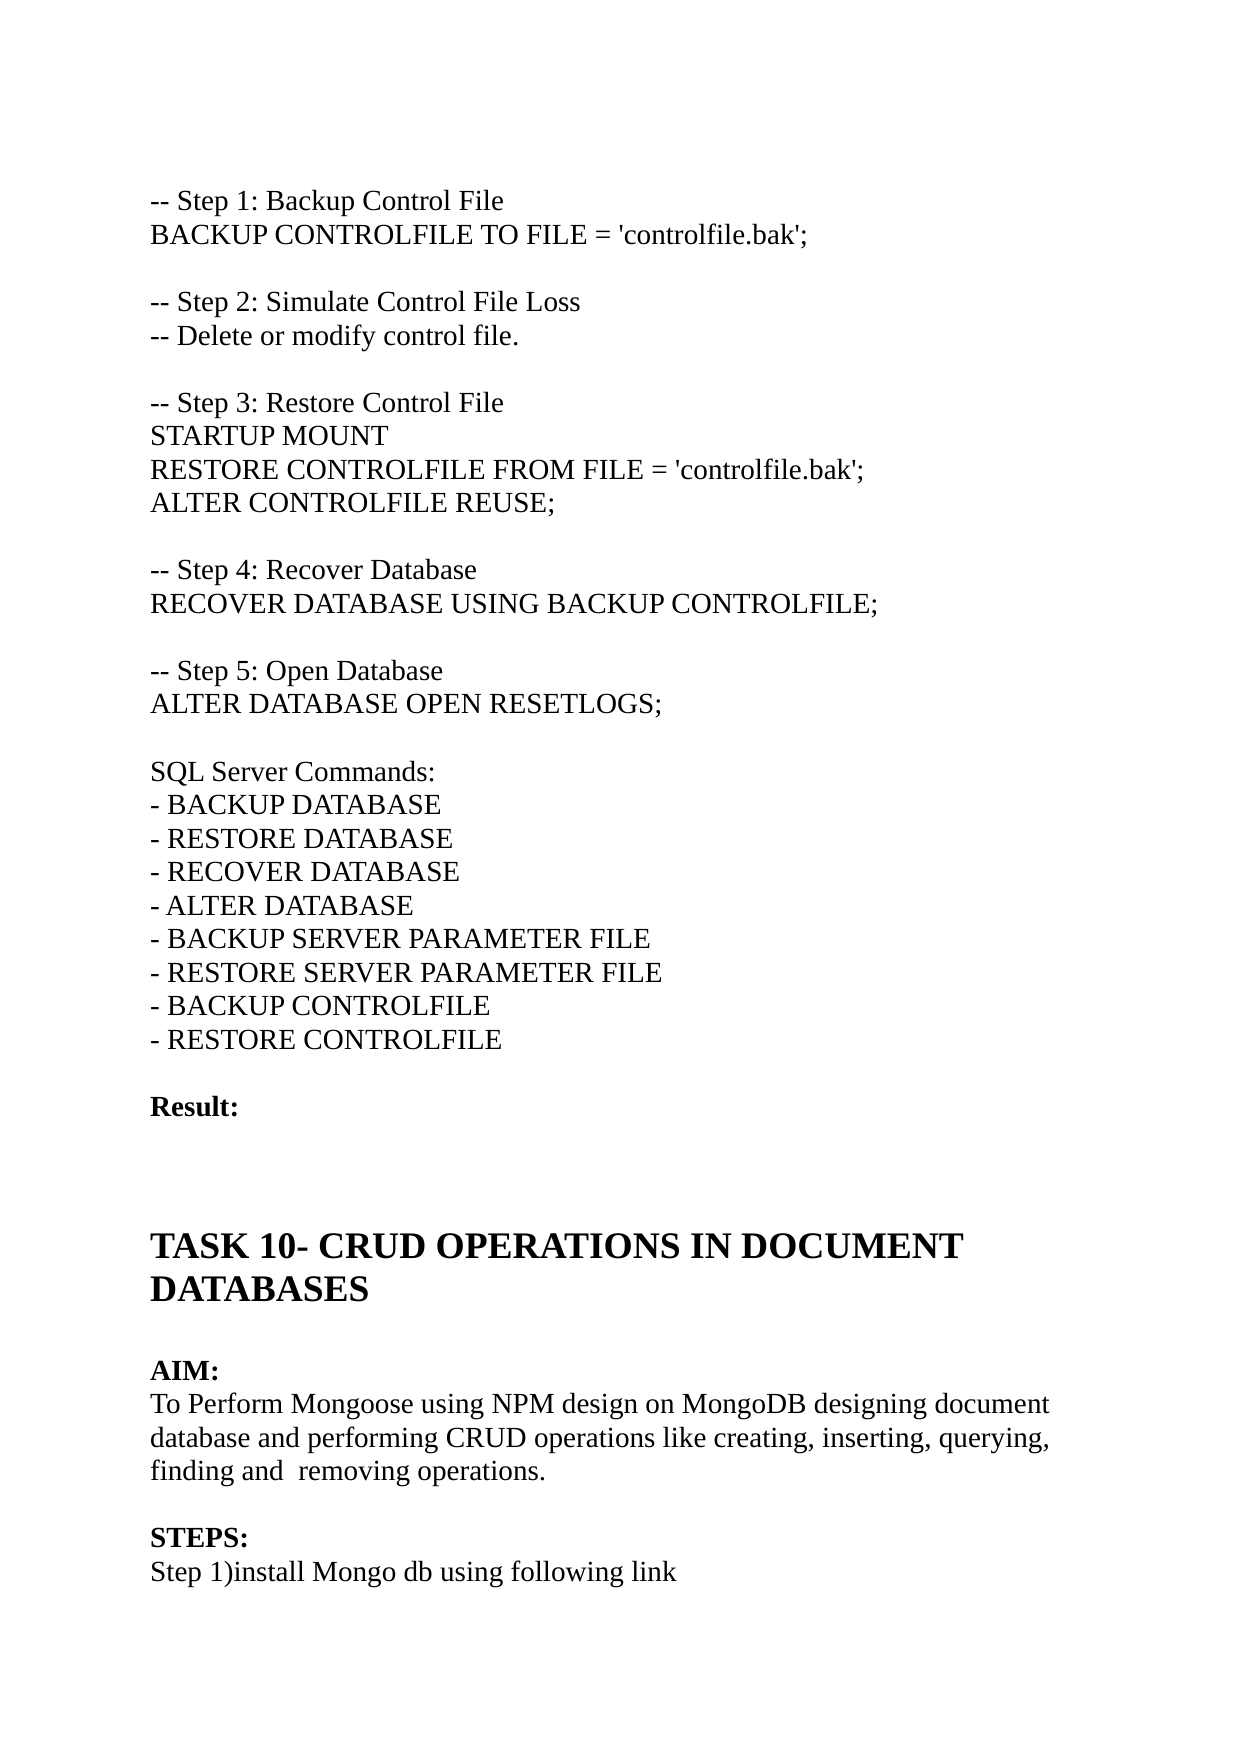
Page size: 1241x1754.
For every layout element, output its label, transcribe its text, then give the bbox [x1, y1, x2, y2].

text -- Step 1: Backup Control File [150, 183, 1090, 217]
text BACKUP CONTROLFILE TO FILE = 'controlfile.bak'; [150, 217, 1090, 251]
text SQL Server Commands: [150, 754, 1090, 787]
text Step 1)install Mongo db using following link [150, 1554, 1090, 1587]
text - RESTORE DATABASE [150, 821, 1090, 854]
text -- Step 3: Restore Control File [150, 385, 1090, 418]
text AIM: [150, 1353, 1090, 1386]
text - BACKUP SERVER PARAMETER FILE [150, 921, 1090, 955]
text Result: [150, 1089, 1090, 1123]
text STARTUP MOUNT [150, 418, 1090, 452]
text - BACKUP CONTROLFILE [150, 988, 1090, 1022]
text RECOVER DATABASE USING BACKUP CONTROLFILE; [150, 586, 1090, 619]
text - BACKUP DATABASE [150, 787, 1090, 821]
text ALTER CONTROLFILE REUSE; [150, 485, 1090, 519]
text -- Delete or modify control file. [150, 318, 1090, 351]
text -- Step 4: Recover Database [150, 552, 1090, 586]
text - RESTORE SERVER PARAMETER FILE [150, 955, 1090, 988]
text -- Step 5: Open Database [150, 653, 1090, 687]
text TASK 10- CRUD OPERATIONS IN DOCUMENT DATABASES [150, 1223, 1090, 1309]
text -- Step 2: Simulate Control File Loss [150, 284, 1090, 318]
text To Perform Mongoose using NPM design on MongoDB designing document database and performing CRUD operations like creating, inserting, querying, finding and removing operations. [150, 1386, 1090, 1487]
text - RECOVER DATABASE [150, 854, 1090, 888]
text - RESTORE CONTROLFILE [150, 1022, 1090, 1056]
text RESTORE CONTROLFILE FROM FILE = 'controlfile.bak'; [150, 452, 1090, 485]
text ALTER DATABASE OPEN RESETLOGS; [150, 687, 1090, 720]
text - ALTER DATABASE [150, 888, 1090, 921]
text STEPS: [150, 1520, 1090, 1554]
